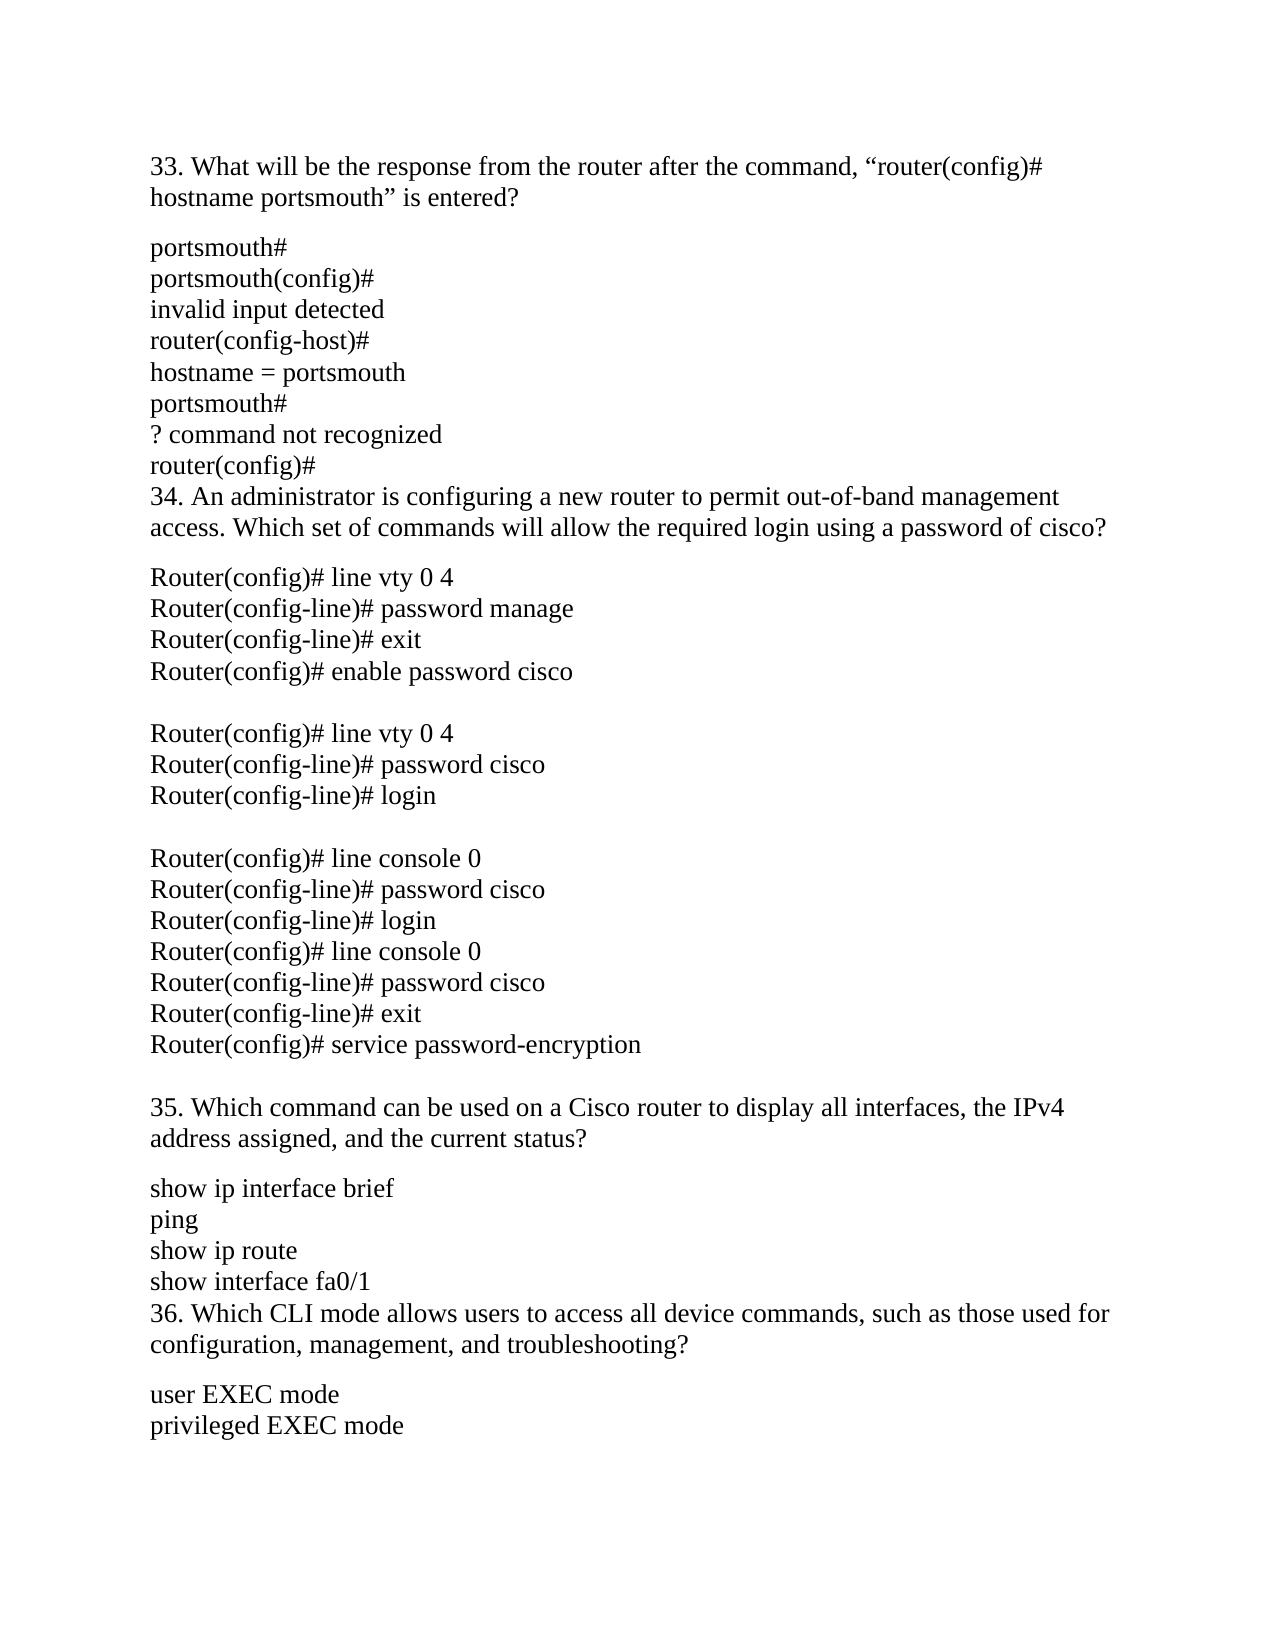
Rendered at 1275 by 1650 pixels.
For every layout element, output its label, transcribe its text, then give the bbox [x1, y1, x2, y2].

text 35. Which command can be used on a Cisco router to display all interfaces, the IPv4 address assigned, and the current status? [150, 1091, 1125, 1153]
text 36. Which CLI mode allows users to access all device commands, such as those used for configuration, management, and troubleshooting? [150, 1297, 1125, 1359]
text Router(config)# line console 0 Router(config-line)# password cisco Router(config-line)# login [150, 842, 1125, 935]
text portsmouth# portsmouth(config)# invalid input detected router(config-host)# hostname = portsmouth portsmouth# ? command not recognized router(config)# [150, 231, 1125, 480]
text Router(config)# line vty 0 4 Router(config-line)# password cisco Router(config-line)# login [150, 717, 1125, 811]
text show ip interface brief ping show ip route show interface fa0/1 [150, 1172, 1125, 1297]
text Router(config)# line console 0 Router(config-line)# password cisco Router(config-line)# exit Router(config)# service password-encryption [150, 935, 1125, 1060]
text Router(config)# line vty 0 4 Router(config-line)# password manage Router(config-line)# exit Router(config)# enable password cisco [150, 561, 1125, 686]
text 34. An administrator is configuring a new router to permit out-of-band management access. Which set of commands will allow the required login using a password of cisco? [150, 480, 1125, 542]
text 33. What will be the response from the router after the command, “router(config)# hostname portsmouth” is entered? [150, 150, 1125, 212]
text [150, 1378, 1125, 1440]
